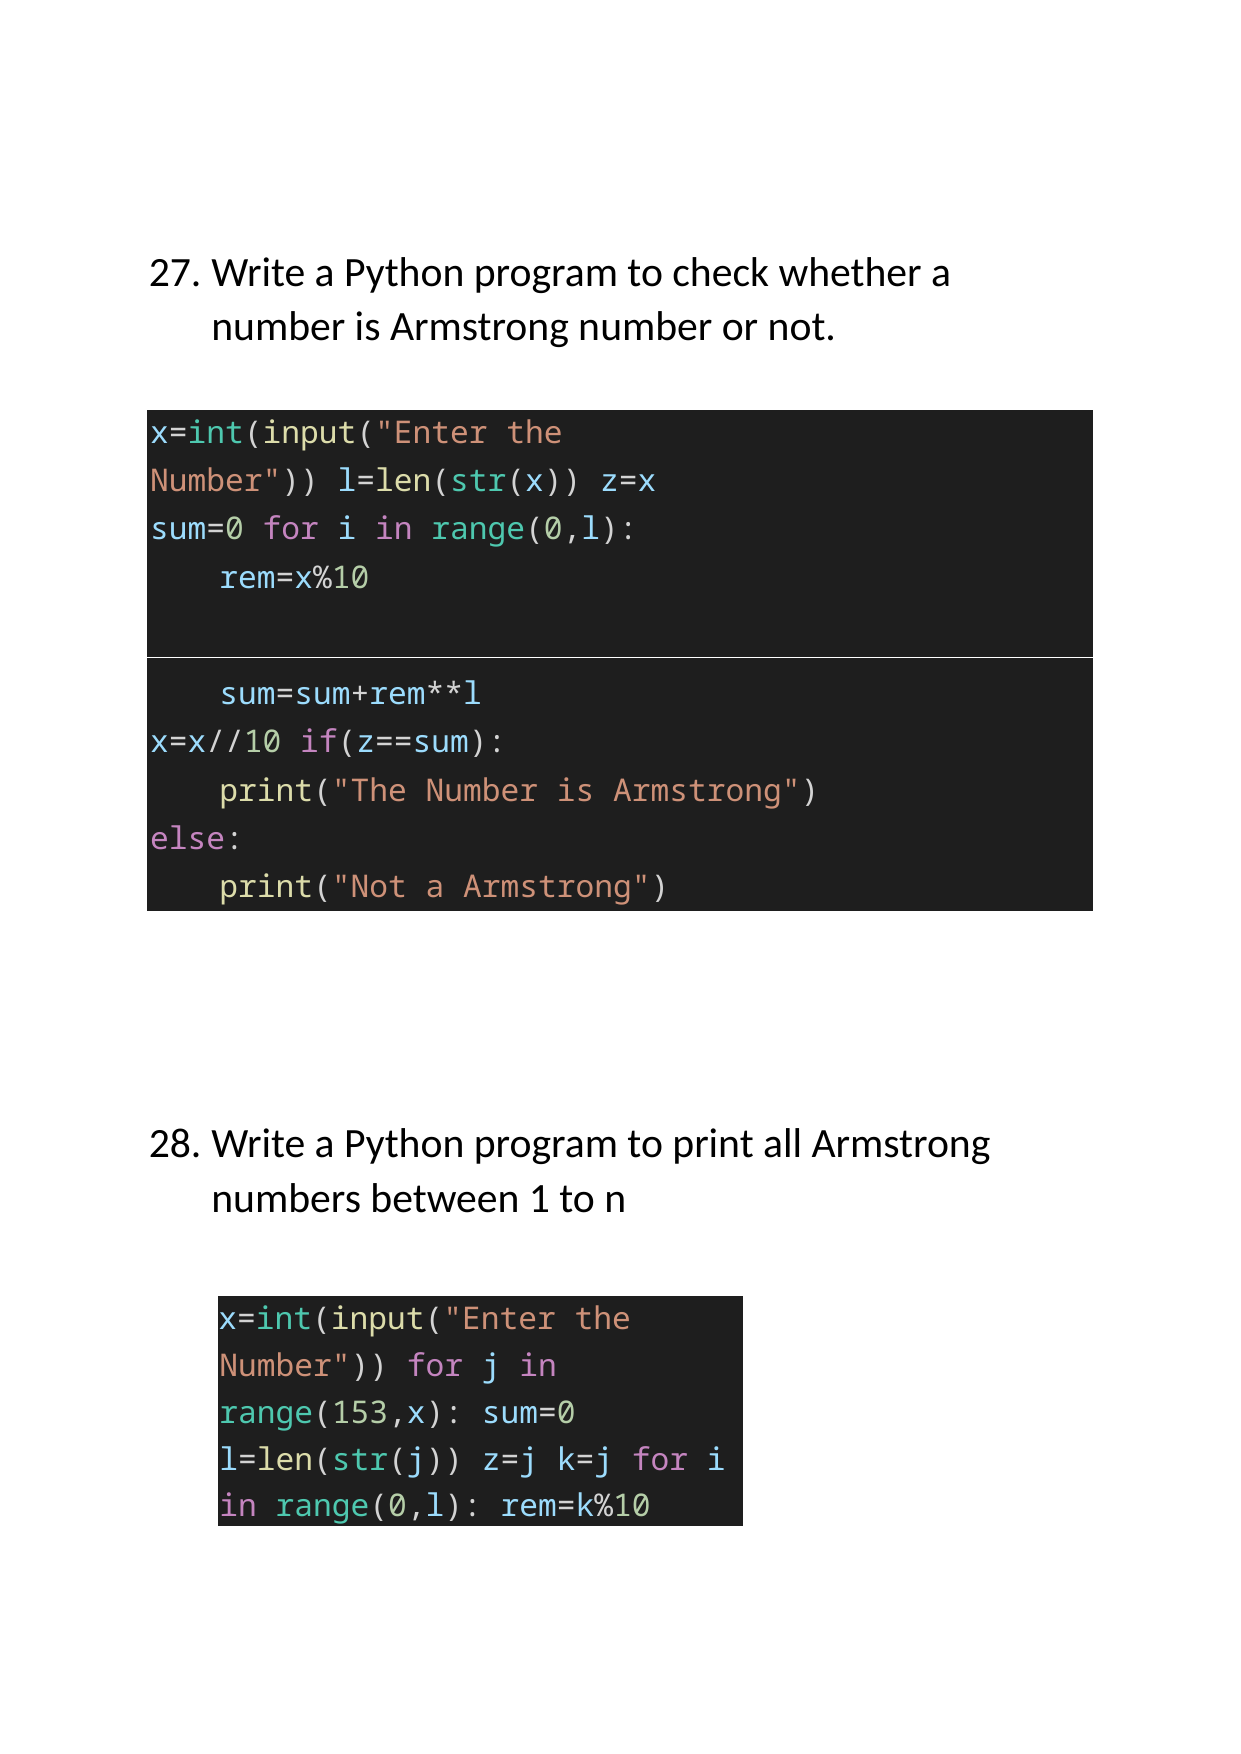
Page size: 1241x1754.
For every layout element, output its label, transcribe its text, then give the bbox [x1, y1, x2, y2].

table_cell sum=sum+rem**l x=x//10 if(z==sum): print("The Number is Armstrong") else: print("Not a Armstrong") [147, 658, 1093, 911]
list Write a Python program to print all Armstrong numbers between 1 to n [148, 1117, 1091, 1222]
table_header x=int(input("Enter the Number")) l=len(str(x)) z=x sum=0 for i in range(0,l): rem=x%10 [147, 410, 1093, 657]
list Write a Python program to check whether a number is Armstrong number or not. [148, 246, 1091, 351]
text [218, 1296, 743, 1526]
